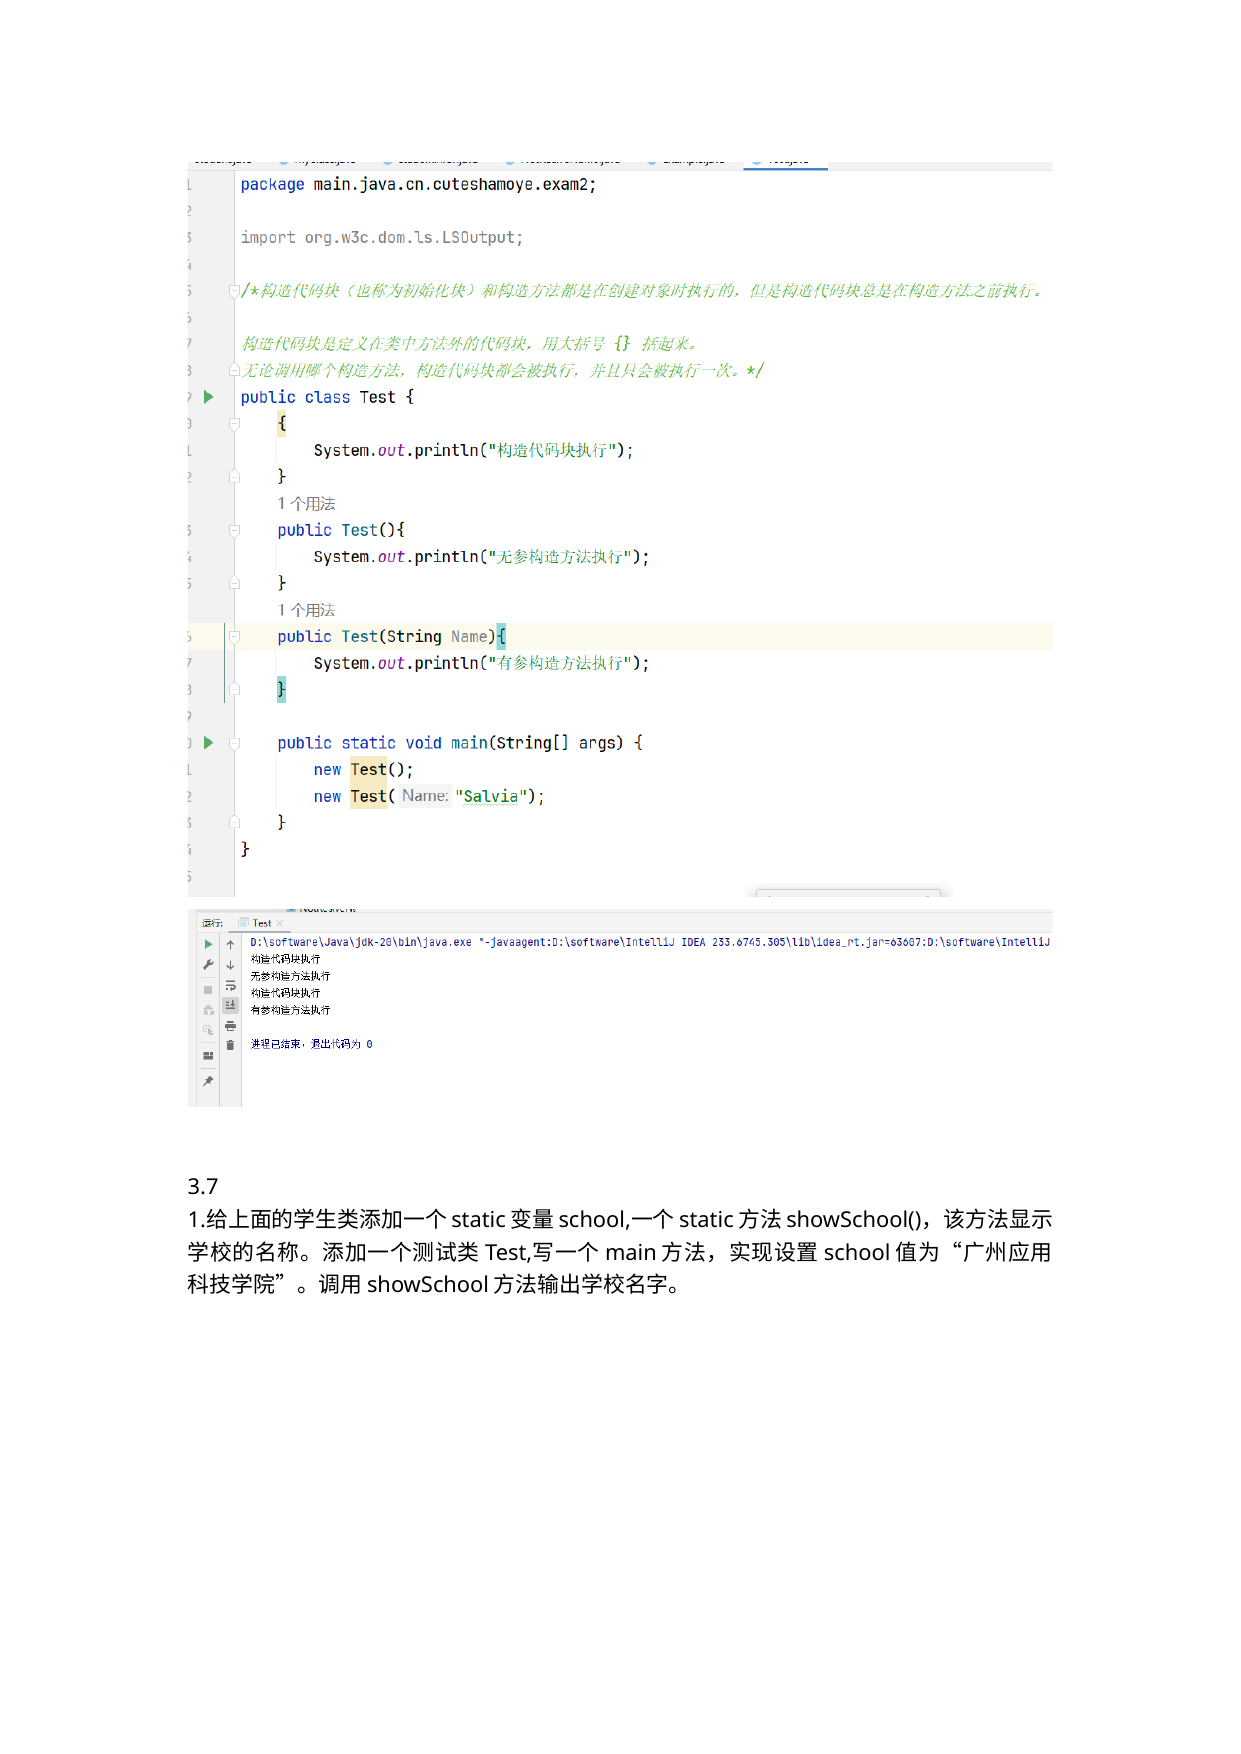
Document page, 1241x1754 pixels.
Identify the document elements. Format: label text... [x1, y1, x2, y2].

picture [187, 909, 1053, 1107]
text 1.给上面的学生类添加一个static变量school,一个static方法showSchool()，该方法显示学校的名称。添加一个测试类Test,写一个main方法，实现设置school值为“广州应用科技学院”。调用showSchool方法输出学校名字。 [187, 1202, 1053, 1299]
picture [187, 162, 1053, 897]
text 3.7 [187, 1169, 1053, 1202]
